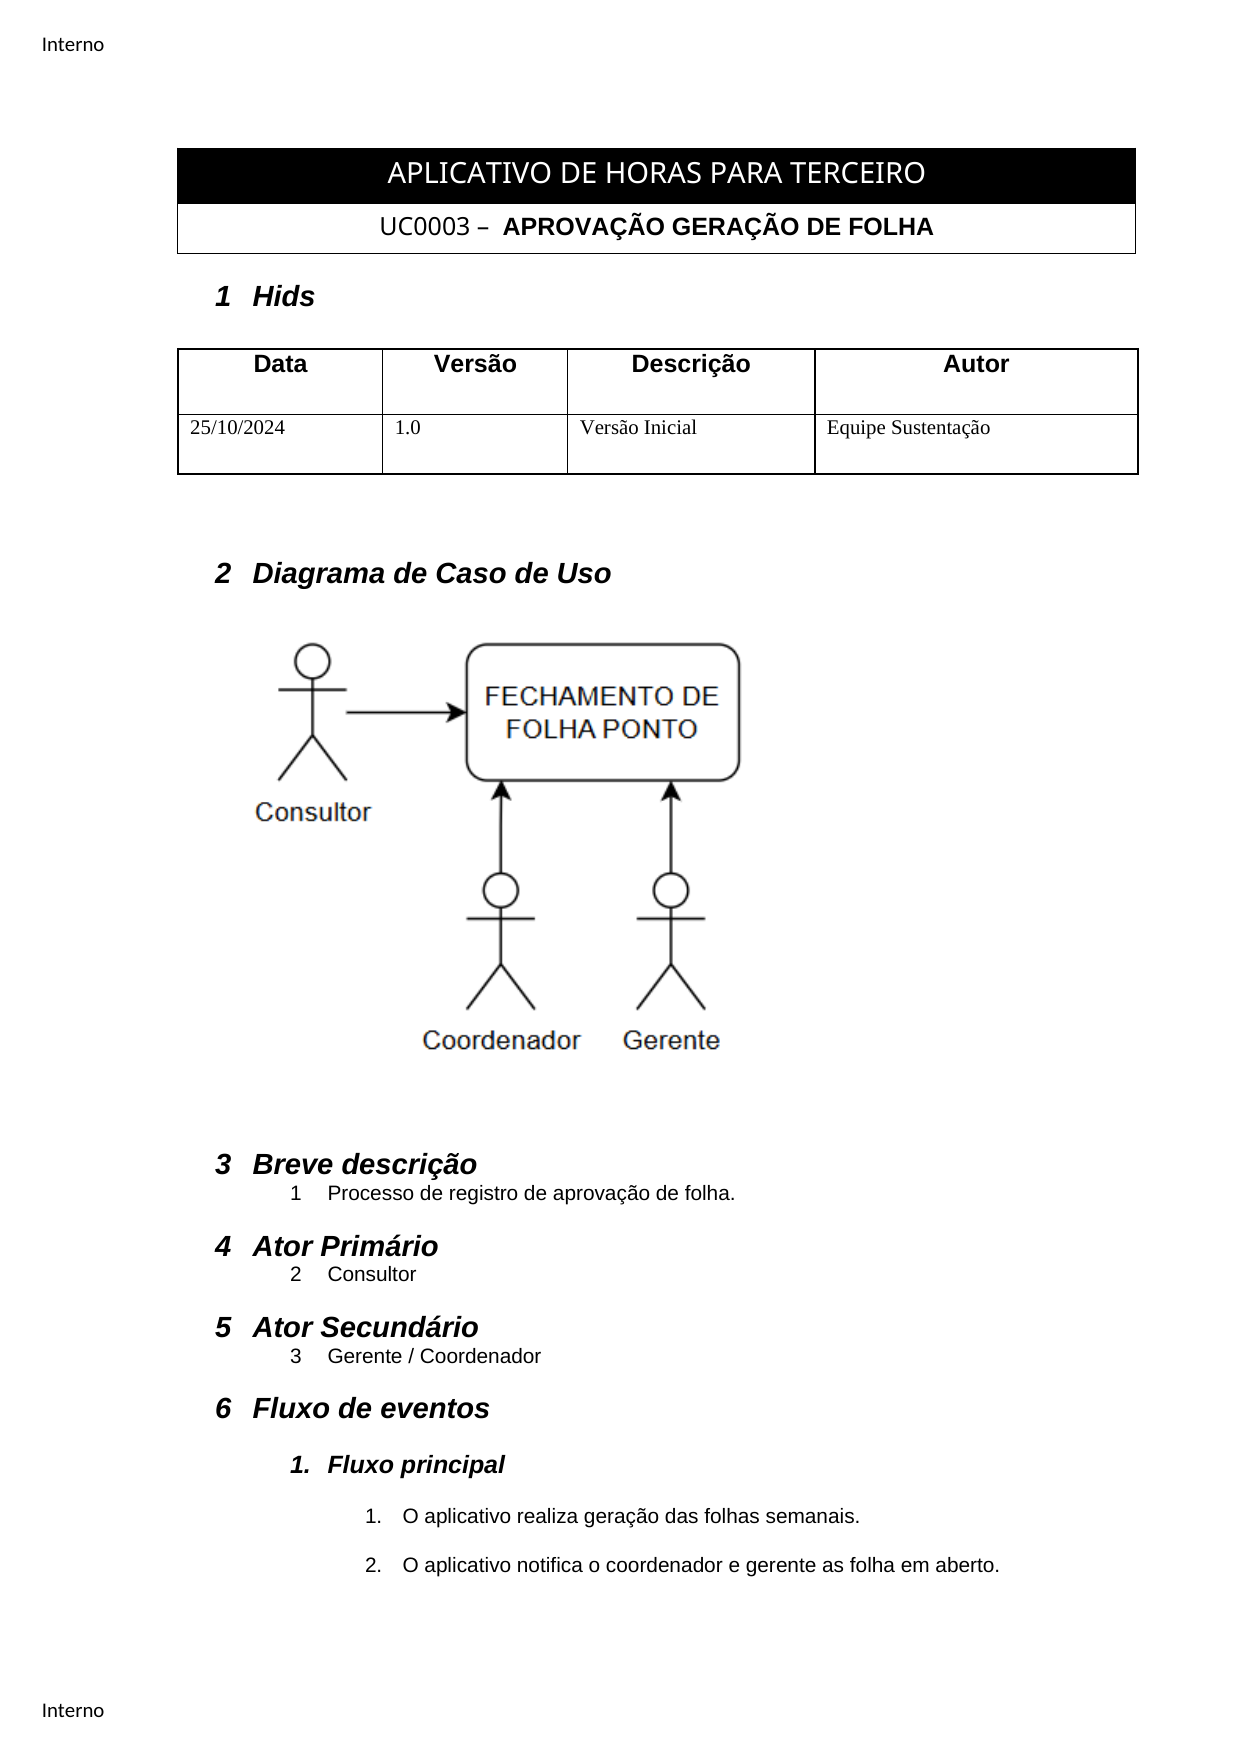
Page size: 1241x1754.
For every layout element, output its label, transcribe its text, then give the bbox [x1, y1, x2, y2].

table_header Data [179, 350, 382, 413]
list Processo de registro de aprovação de folha. [290, 1181, 1063, 1204]
list Diagrama de Caso de Uso [215, 557, 1063, 590]
table_cell Equipe Sustentação [816, 415, 1137, 473]
table_header APLICATIVO DE HORAS PARA TERCEIRO [178, 149, 1135, 203]
table_cell UC0003 – APROVAÇÃO GERAÇÃO DE FOLHA [178, 204, 1135, 253]
list Consultor [290, 1262, 1063, 1286]
list O aplicativo notifica o coordenador e gerente as folha em aberto. [365, 1553, 1063, 1577]
list Fluxo de eventos [215, 1391, 1063, 1425]
list Ator Primário [215, 1228, 1063, 1262]
list Ator Secundário [215, 1310, 1063, 1343]
table_cell 25/10/2024 [179, 415, 382, 473]
table_cell 1.0 [383, 415, 567, 473]
list O aplicativo realiza geração das folhas semanais. [365, 1504, 1063, 1528]
picture [252, 590, 784, 1087]
list Gerente / Coordenador [290, 1343, 1063, 1367]
list Fluxo principal [290, 1450, 1063, 1479]
table_header Versão [383, 350, 567, 413]
list Hids [215, 279, 1063, 313]
list Breve descrição [215, 1147, 1063, 1181]
table_header Descrição [568, 350, 814, 413]
table_header Autor [816, 350, 1137, 413]
table_cell Versão Inicial [568, 415, 814, 473]
